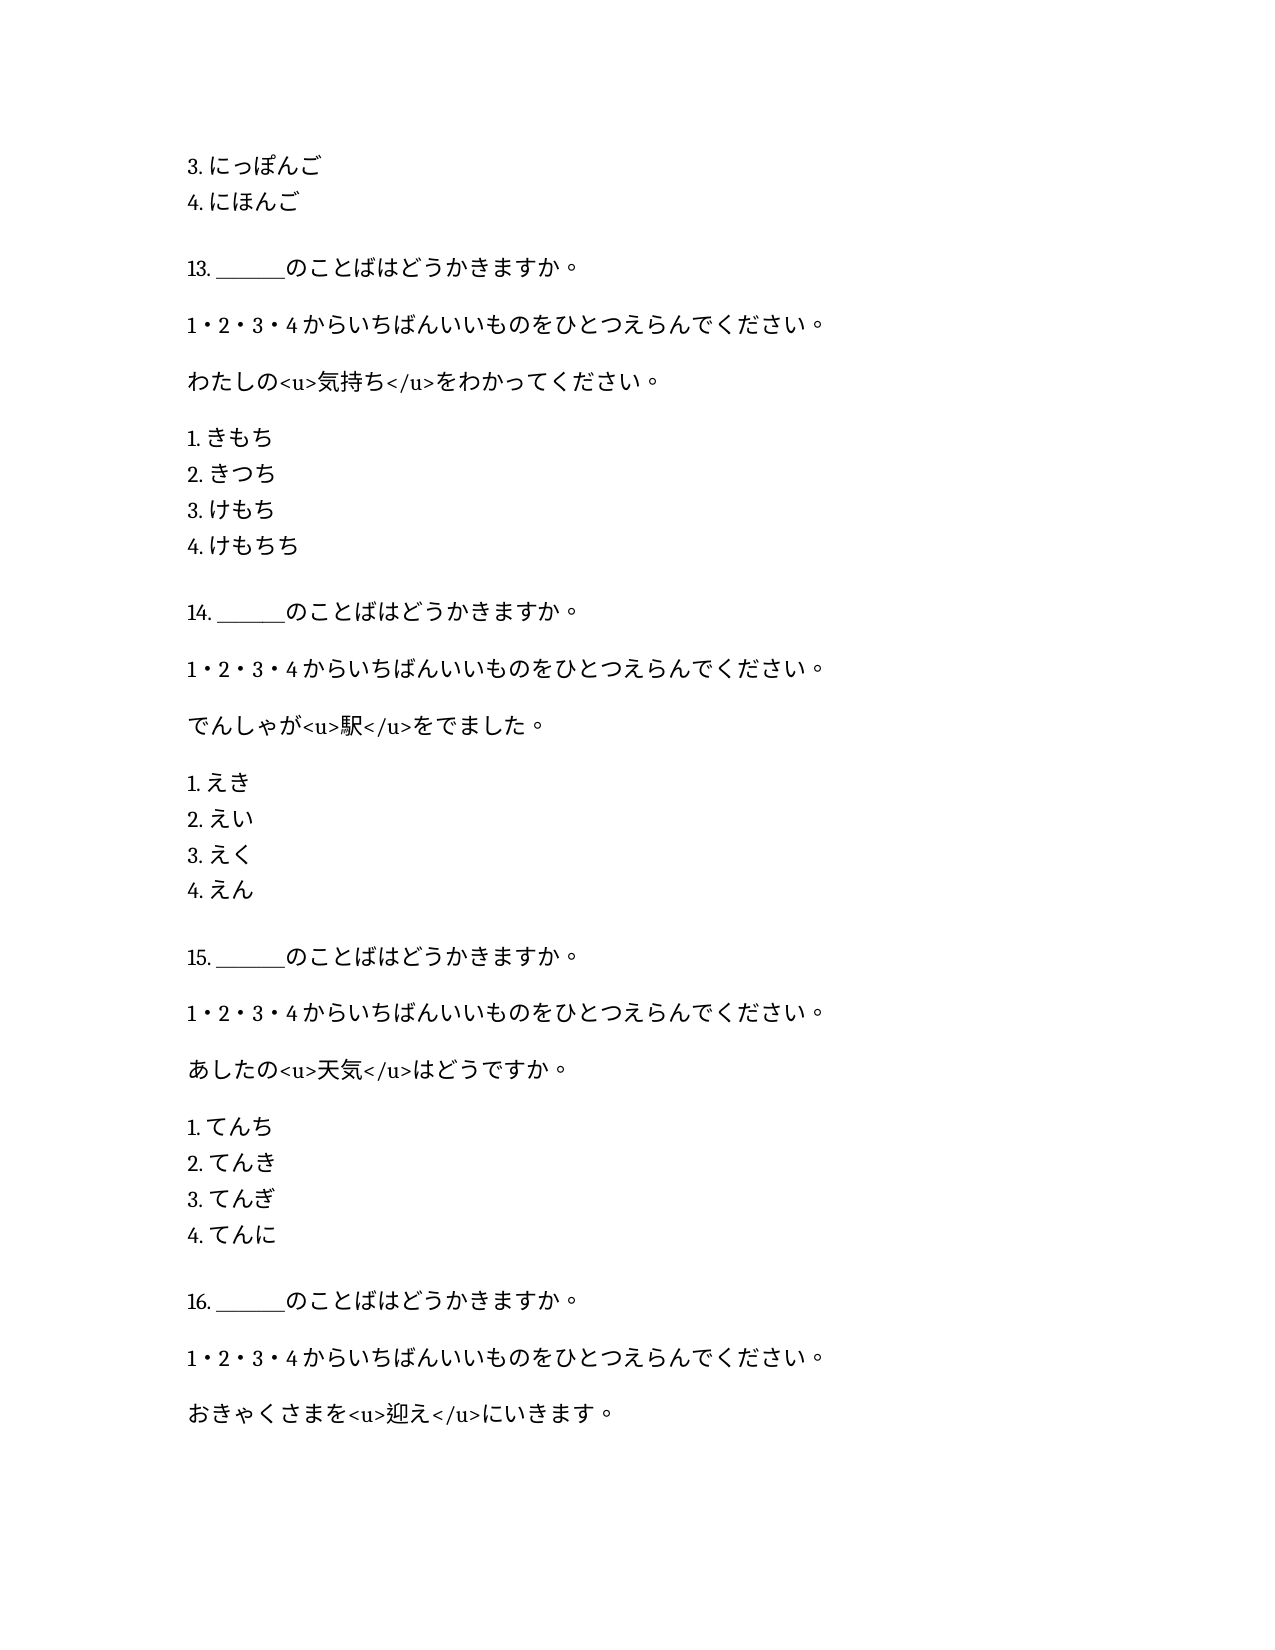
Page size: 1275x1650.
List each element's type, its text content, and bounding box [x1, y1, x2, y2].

text でんしゃが<u>駅</u>をでました。 [187, 710, 1087, 741]
text 1・2・3・4からいちばんいいものをひとつえらんでください。 [187, 653, 1087, 684]
text 1. てんち 2. てんき 3. てんぎ 4. てんに 16. ＿＿＿のことばはどうかきますか。 [187, 1111, 1087, 1316]
text 1・2・3・4からいちばんいいものをひとつえらんでください。 [187, 309, 1087, 340]
text 1. きもち 2. きつち 3. けもち 4. けもちち 14. ＿＿＿のことばはどうかきますか。 [187, 422, 1087, 628]
text 1. えき 2. えい 3. えく 4. えん 15. ＿＿＿のことばはどうかきますか。 [187, 767, 1087, 972]
text おきゃくさまを<u>迎え</u>にいきます。 [187, 1398, 1087, 1430]
text 1. にほんこ 2. にほんが 3. にっぽんご 4. にほんご 13. ＿＿＿のことばはどうかきますか。 [187, 150, 1087, 283]
text わたしの<u>気持ち</u>をわかってください。 [187, 366, 1087, 397]
text 1・2・3・4からいちばんいいものをひとつえらんでください。 [187, 1342, 1087, 1373]
text 1・2・3・4からいちばんいいものをひとつえらんでください。 [187, 997, 1087, 1029]
text あしたの<u>天気</u>はどうですか。 [187, 1054, 1087, 1085]
